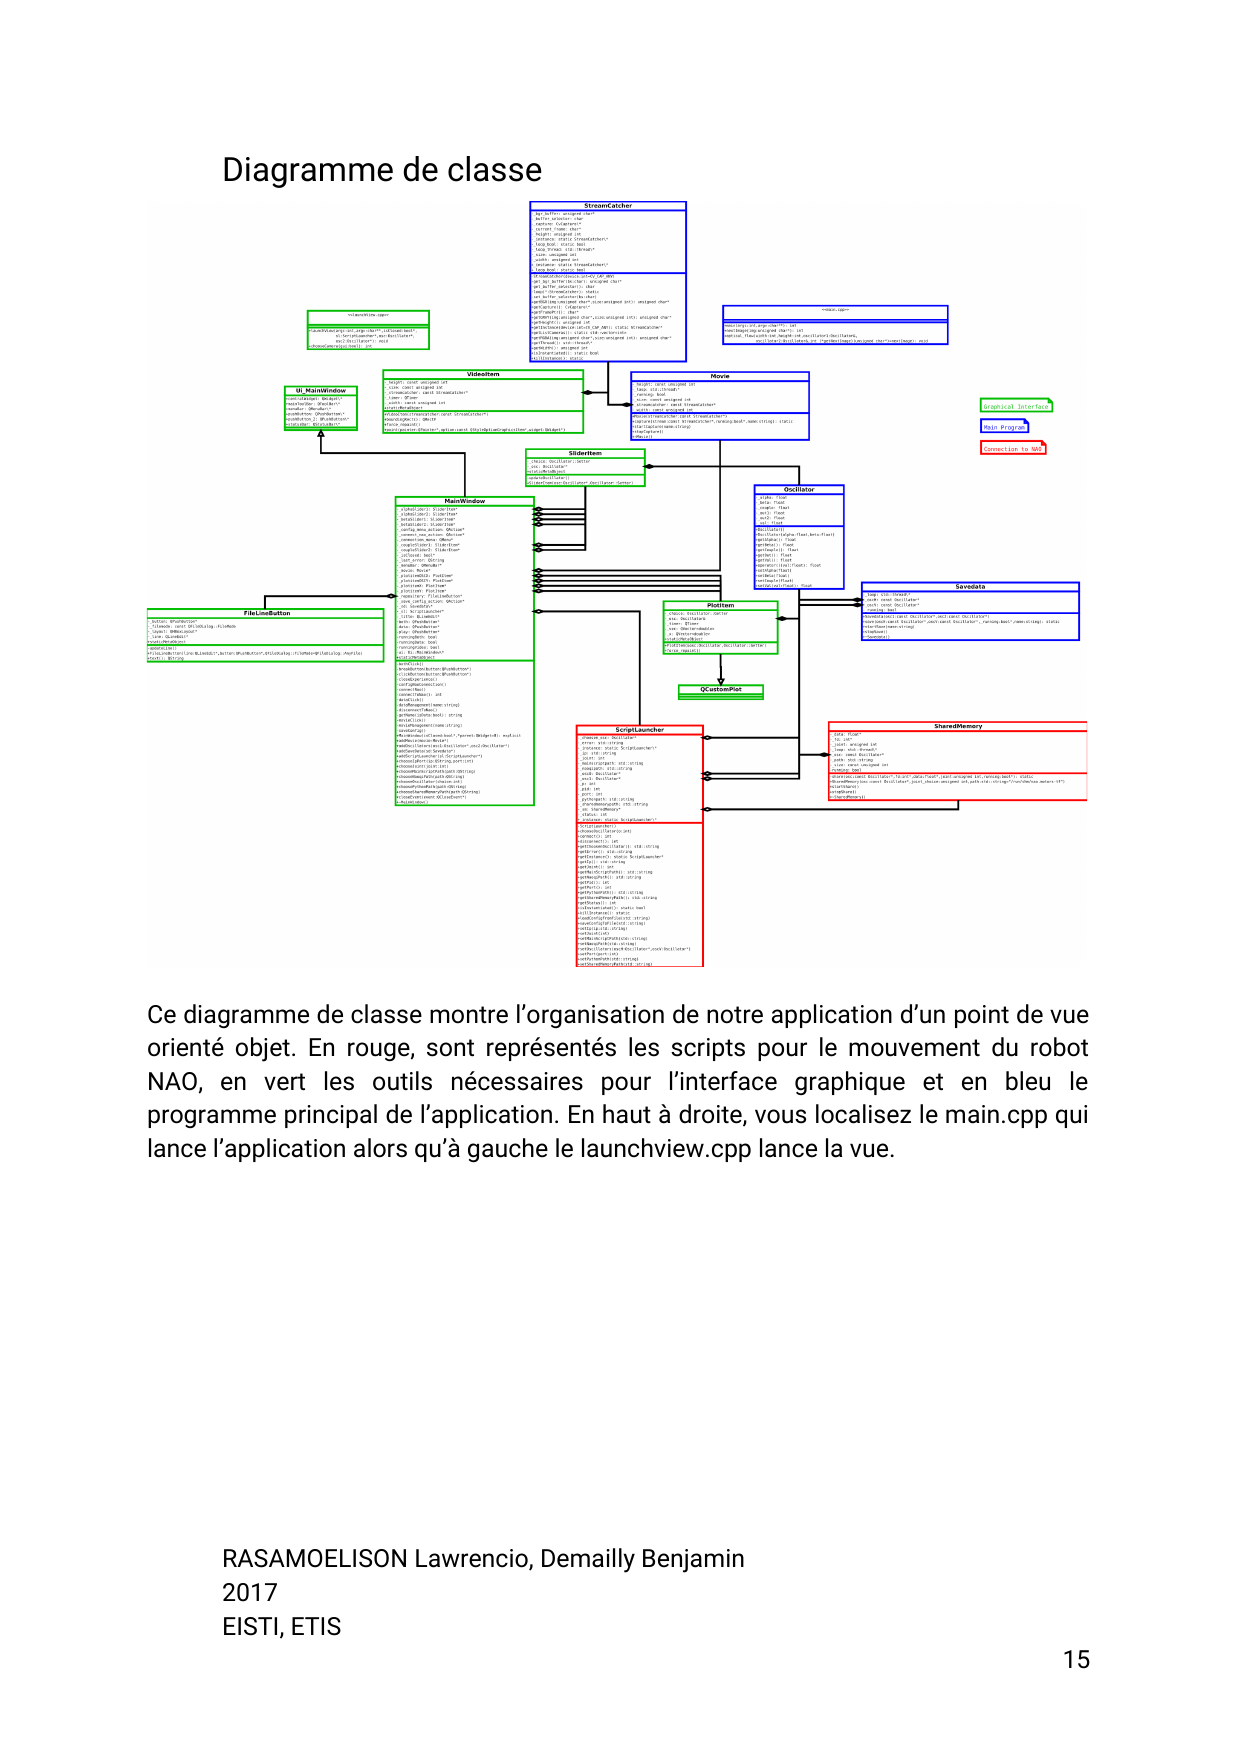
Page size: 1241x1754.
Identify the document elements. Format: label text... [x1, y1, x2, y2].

text Ce diagramme de classe montre l’organisation de notre application d’un point de vue orienté objet. En rouge, sont représentés les scripts pour le mouvement du robot NAO, en vert les outils nécessaires pour l’interface graphique et en bleu le programme principal de l’application. En haut à droite, vous localisez le main.cpp qui lance l’application alors qu’à gauche le launchview.cpp lance la vue. [147, 1000, 1090, 1164]
picture [146, 201, 1088, 967]
subtitle Diagramme de classe [222, 150, 1090, 189]
